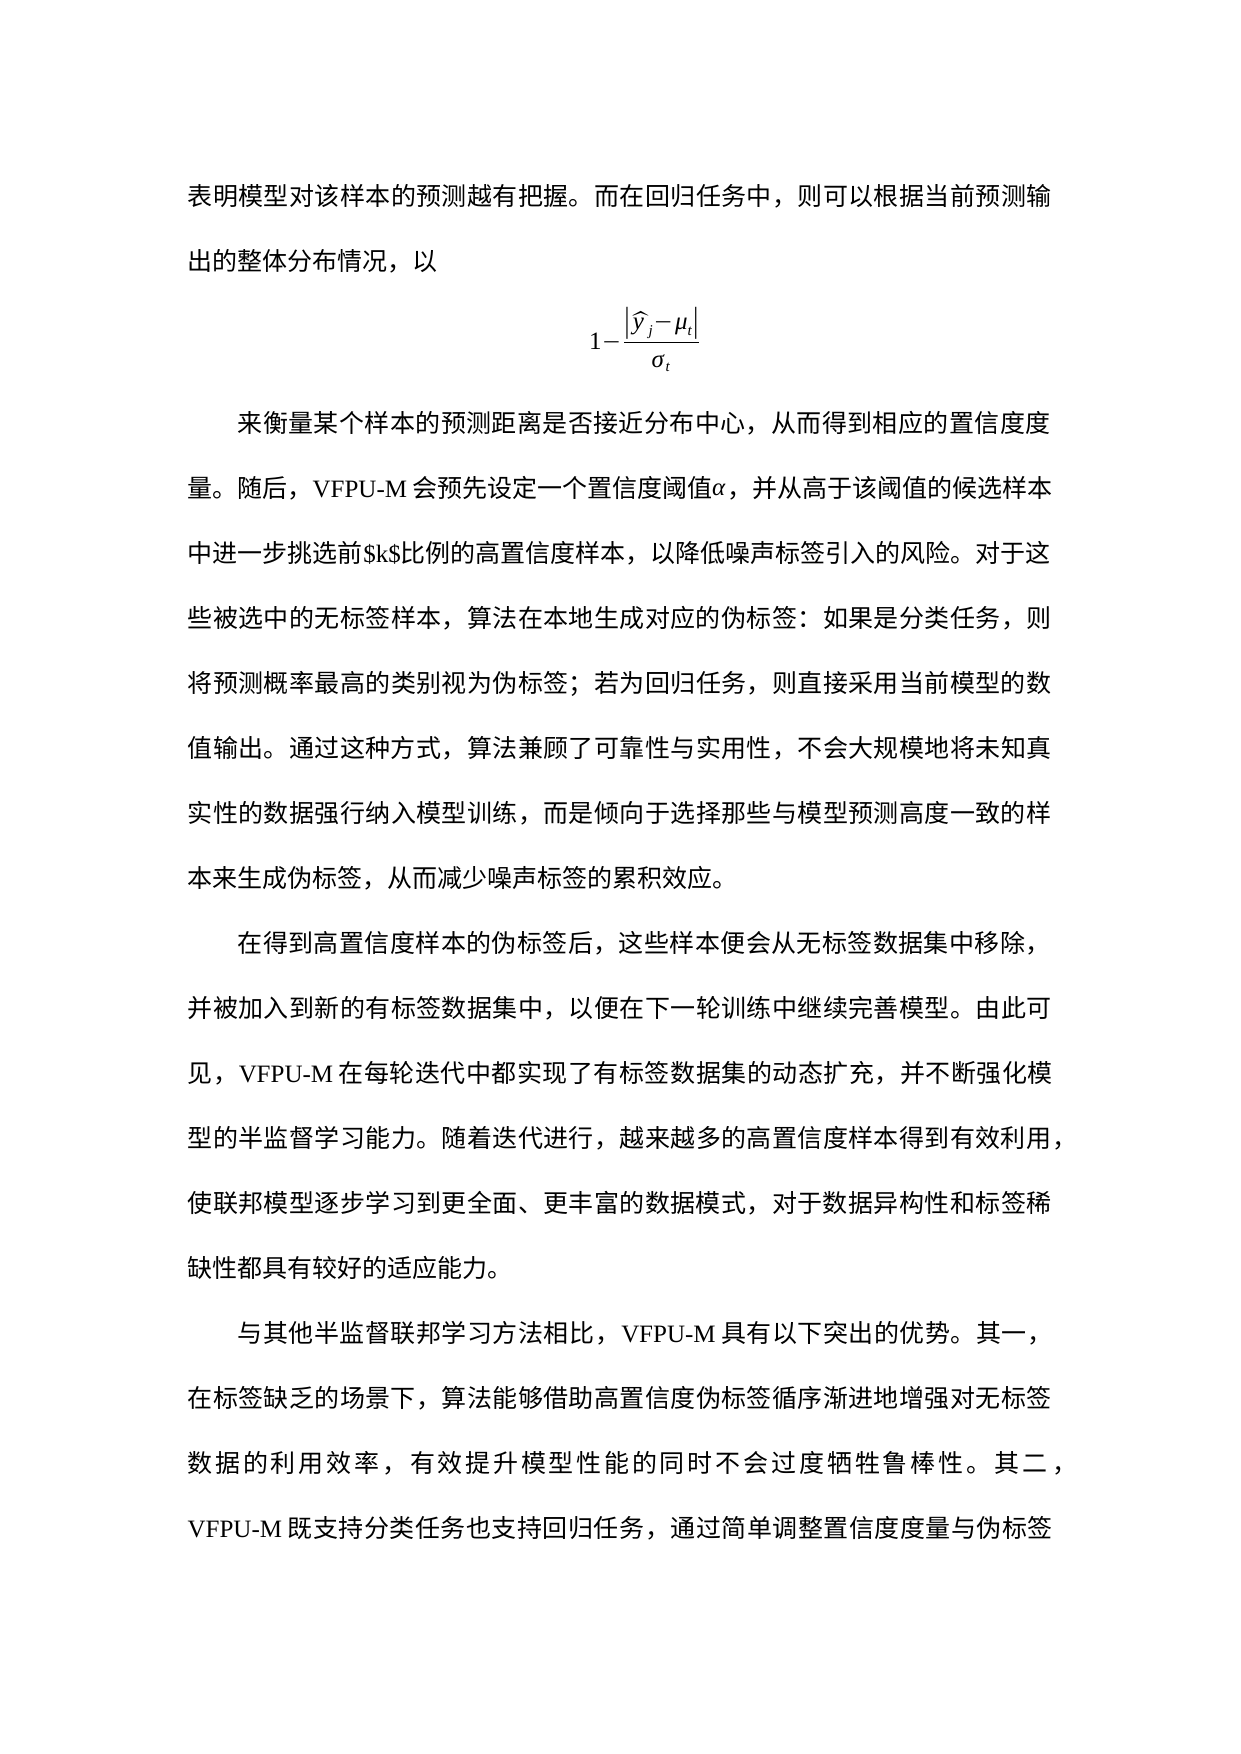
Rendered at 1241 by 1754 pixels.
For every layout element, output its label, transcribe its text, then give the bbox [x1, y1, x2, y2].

text 在得到高置信度样本的伪标签后，这些样本便会从无标签数据集中移除，并被加入到新的有标签数据集中，以便在下一轮训练中继续完善模型。由此可见，VFPU-M在每轮迭代中都实现了有标签数据集的动态扩充，并不断强化模型的半监督学习能力。随着迭代进行，越来越多的高置信度样本得到有效利用，使联邦模型逐步学习到更全面、更丰富的数据模式，对于数据异构性和标签稀缺性都具有较好的适应能力。 [187, 909, 1053, 1299]
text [187, 162, 1053, 292]
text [187, 1299, 1053, 1559]
text 来衡量某个样本的预测距离是否接近分布中心，从而得到相应的置信度度量。随后，VFPU-M会预先设定一个置信度阈值，并从高于该阈值的候选样本中进一步挑选前$k$比例的高置信度样本，以降低噪声标签引入的风险。对于这些被选中的无标签样本，算法在本地生成对应的伪标签：如果是分类任务，则将预测概率最高的类别视为伪标签；若为回归任务，则直接采用当前模型的数值输出。通过这种方式，算法兼顾了可靠性与实用性，不会大规模地将未知真实性的数据强行纳入模型训练，而是倾向于选择那些与模型预测高度一致的样本来生成伪标签，从而减少噪声标签的累积效应。 [187, 389, 1053, 909]
